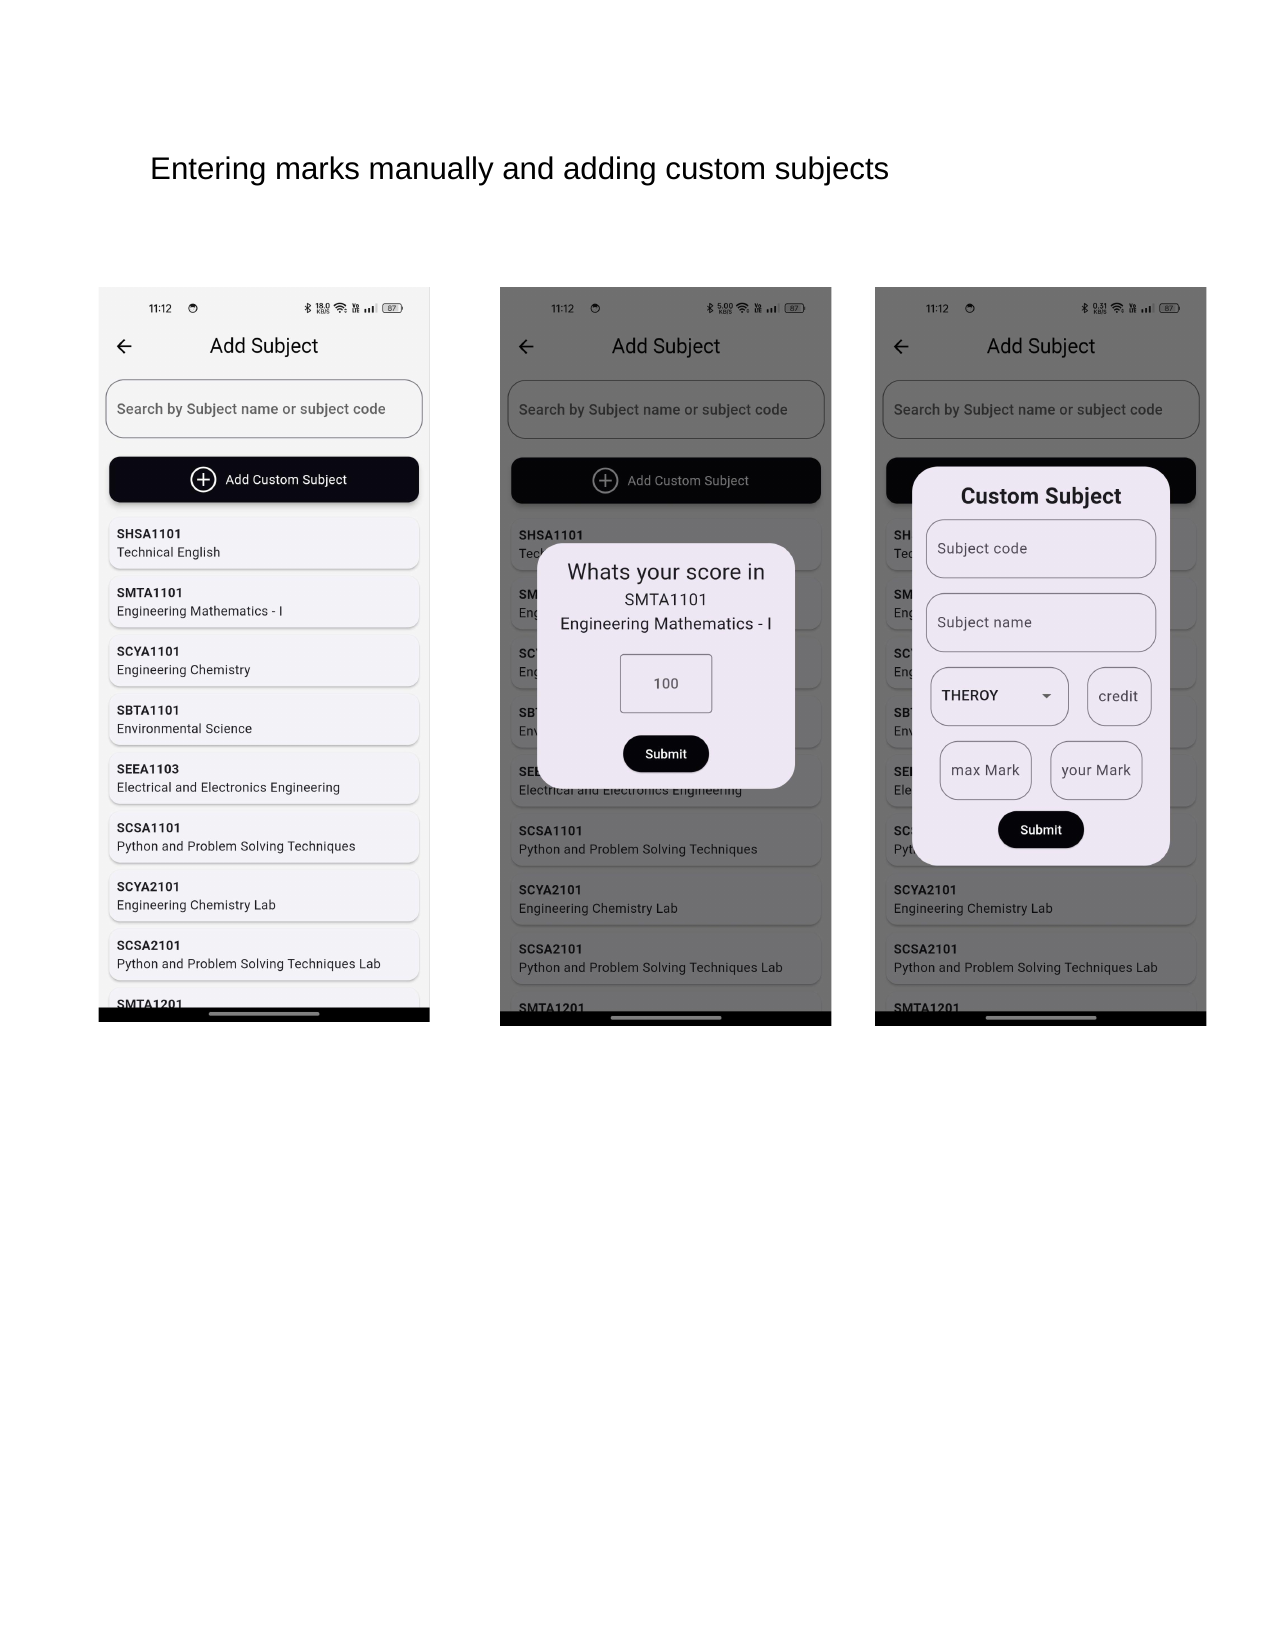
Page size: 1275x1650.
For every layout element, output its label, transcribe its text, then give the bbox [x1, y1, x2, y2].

picture [98, 287, 430, 1022]
picture [875, 287, 1207, 1026]
picture [500, 287, 832, 1026]
text Entering marks manually and adding custom subjects [150, 150, 1125, 186]
